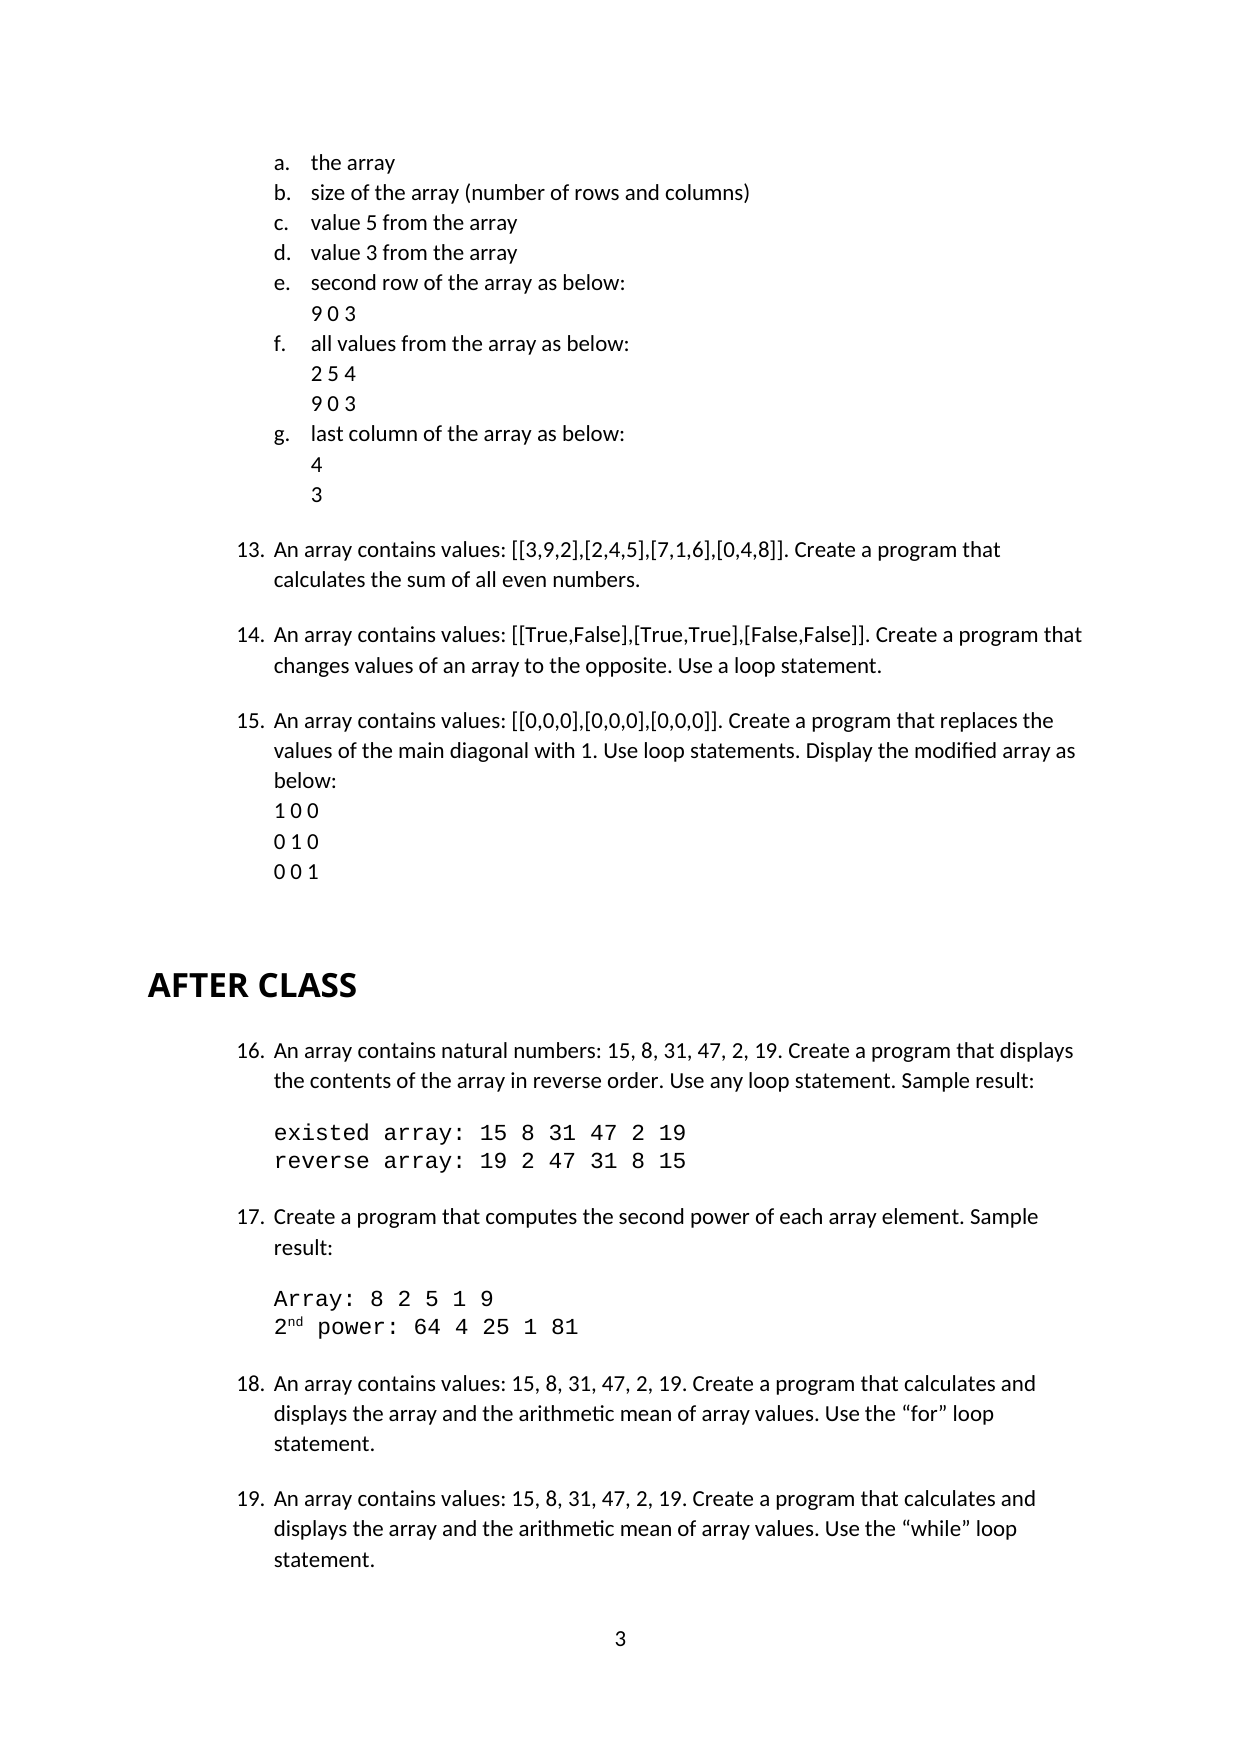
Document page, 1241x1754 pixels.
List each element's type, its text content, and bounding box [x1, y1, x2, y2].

text value 5 from the array [273, 208, 1093, 236]
text An array contains values: [[3,9,2],[2,4,5],[7,1,6],[0,4,8]]. Create a program that calculates the sum of all even numbers. [236, 535, 1093, 593]
subtitle After Class [148, 962, 1093, 1008]
text all values from the array as below: 2 5 4 9 0 3 [273, 329, 1093, 417]
text An array contains values: [[True,False],[True,True],[False,False]]. Create a program that changes values of an array to the opposite. Use a loop statement. [236, 621, 1093, 679]
text An array contains natural numbers: 15, 8, 31, 47, 2, 19. Create a program that displays the contents of the array in reverse order. Use any loop statement. Sample result: [236, 1036, 1093, 1094]
list existed array: 15 8 31 47 2 19 reverse array: 19 2 47 31 8 15 [273, 1122, 1093, 1175]
text the array [273, 148, 1093, 176]
text second row of the array as below: 9 0 3 [273, 268, 1093, 327]
text An array contains values: 15, 8, 31, 47, 2, 19. Create a program that calculates and displays the array and the arithmetic mean of array values. Use the “for” loop statement. [236, 1369, 1093, 1457]
text value 3 from the array [273, 238, 1093, 266]
text size of the array (number of rows and columns) [273, 178, 1093, 206]
text An array contains values: 15, 8, 31, 47, 2, 19. Create a program that calculates and displays the array and the arithmetic mean of array values. Use the “while” loop statement. [236, 1484, 1093, 1573]
text An array contains values: [[0,0,0],[0,0,0],[0,0,0]]. Create a program that replaces the values of the main diagonal with 1. Use loop statements. Display the modified array as below: 1 0 0 0 1 0 0 0 1 [236, 706, 1093, 885]
list Array: 8 2 5 1 9 2nd power: 64 4 25 1 81 [274, 1288, 1093, 1342]
text last column of the array as below: 4 3 [273, 419, 1093, 508]
text Create a program that computes the second power of each array element. Sample result: [236, 1202, 1093, 1261]
